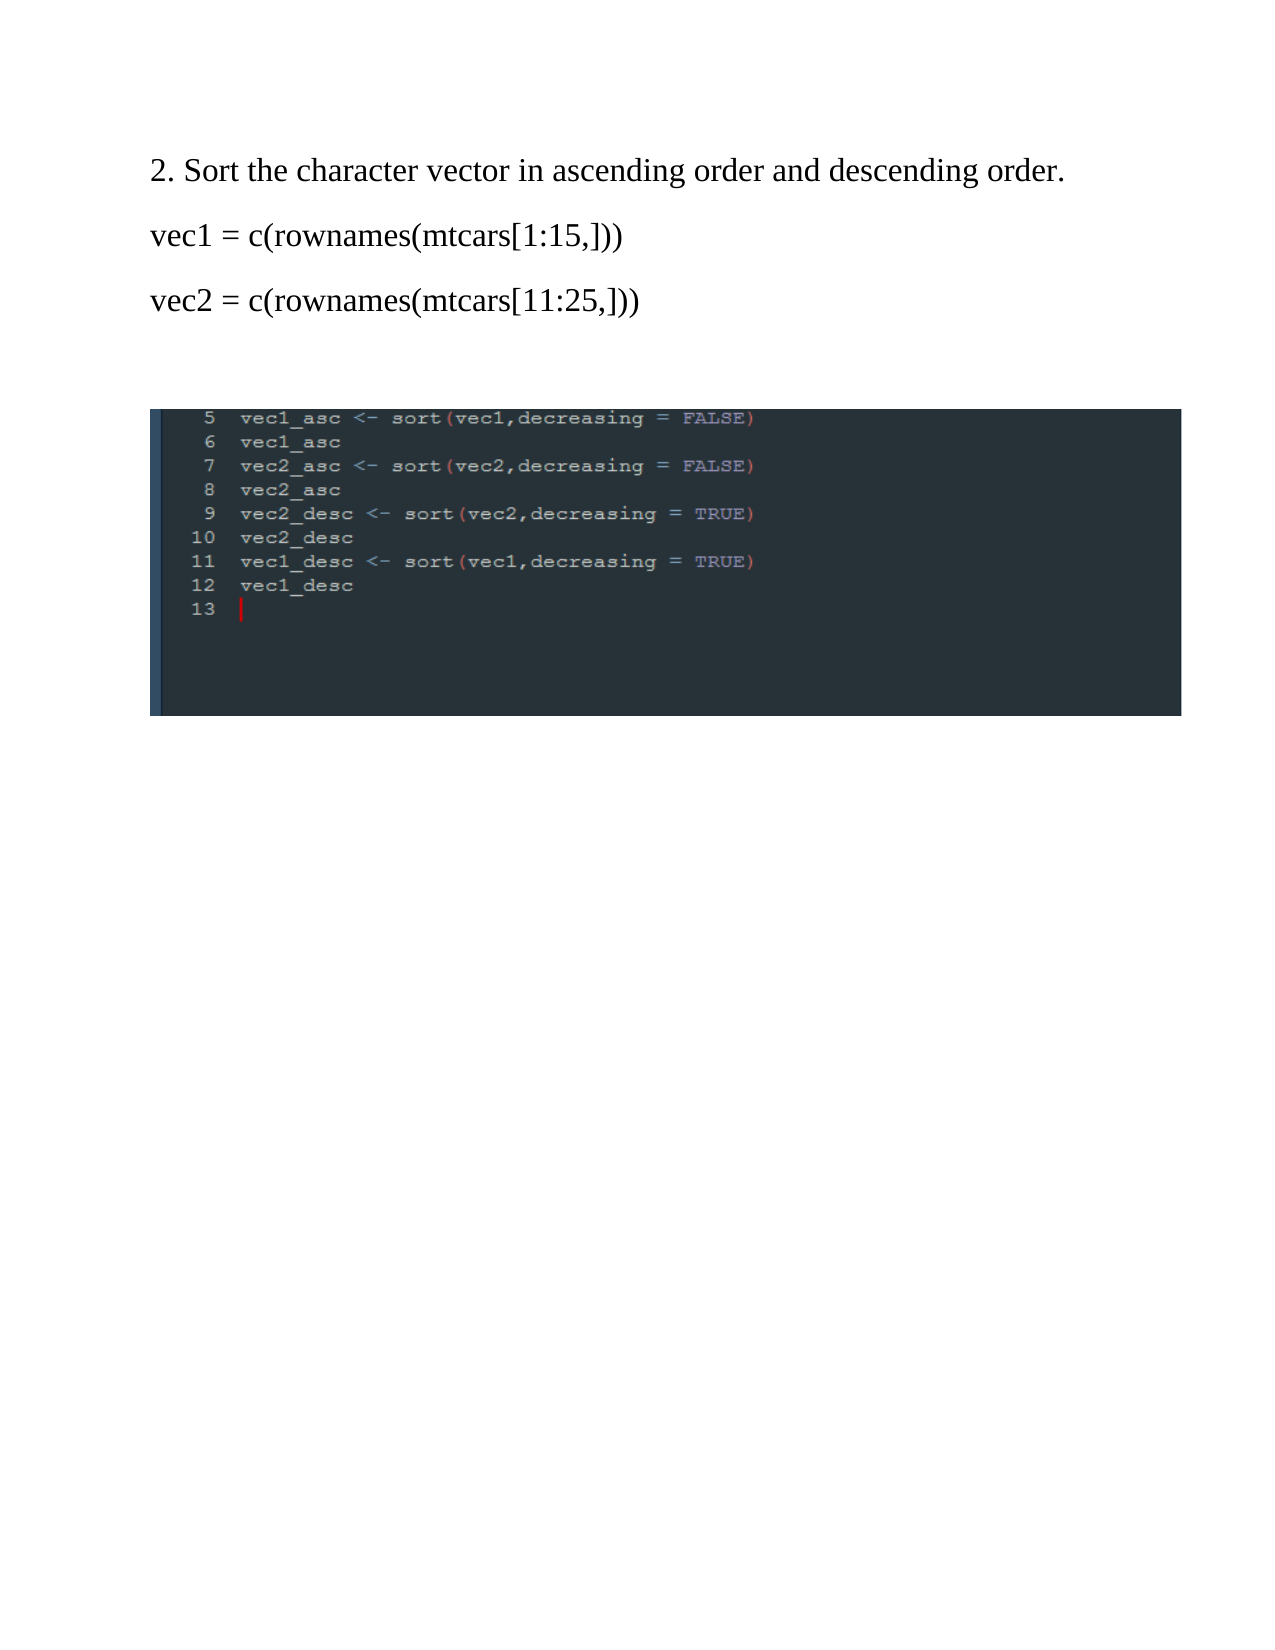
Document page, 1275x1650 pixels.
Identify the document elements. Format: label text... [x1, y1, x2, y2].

picture [150, 409, 1182, 716]
text 2. Sort the character vector in ascending order and descending order. [150, 150, 1125, 188]
text vec2 = c(rownames(mtcars[11:25,])) [150, 280, 1125, 318]
text vec1 = c(rownames(mtcars[1:15,])) [150, 215, 1125, 253]
